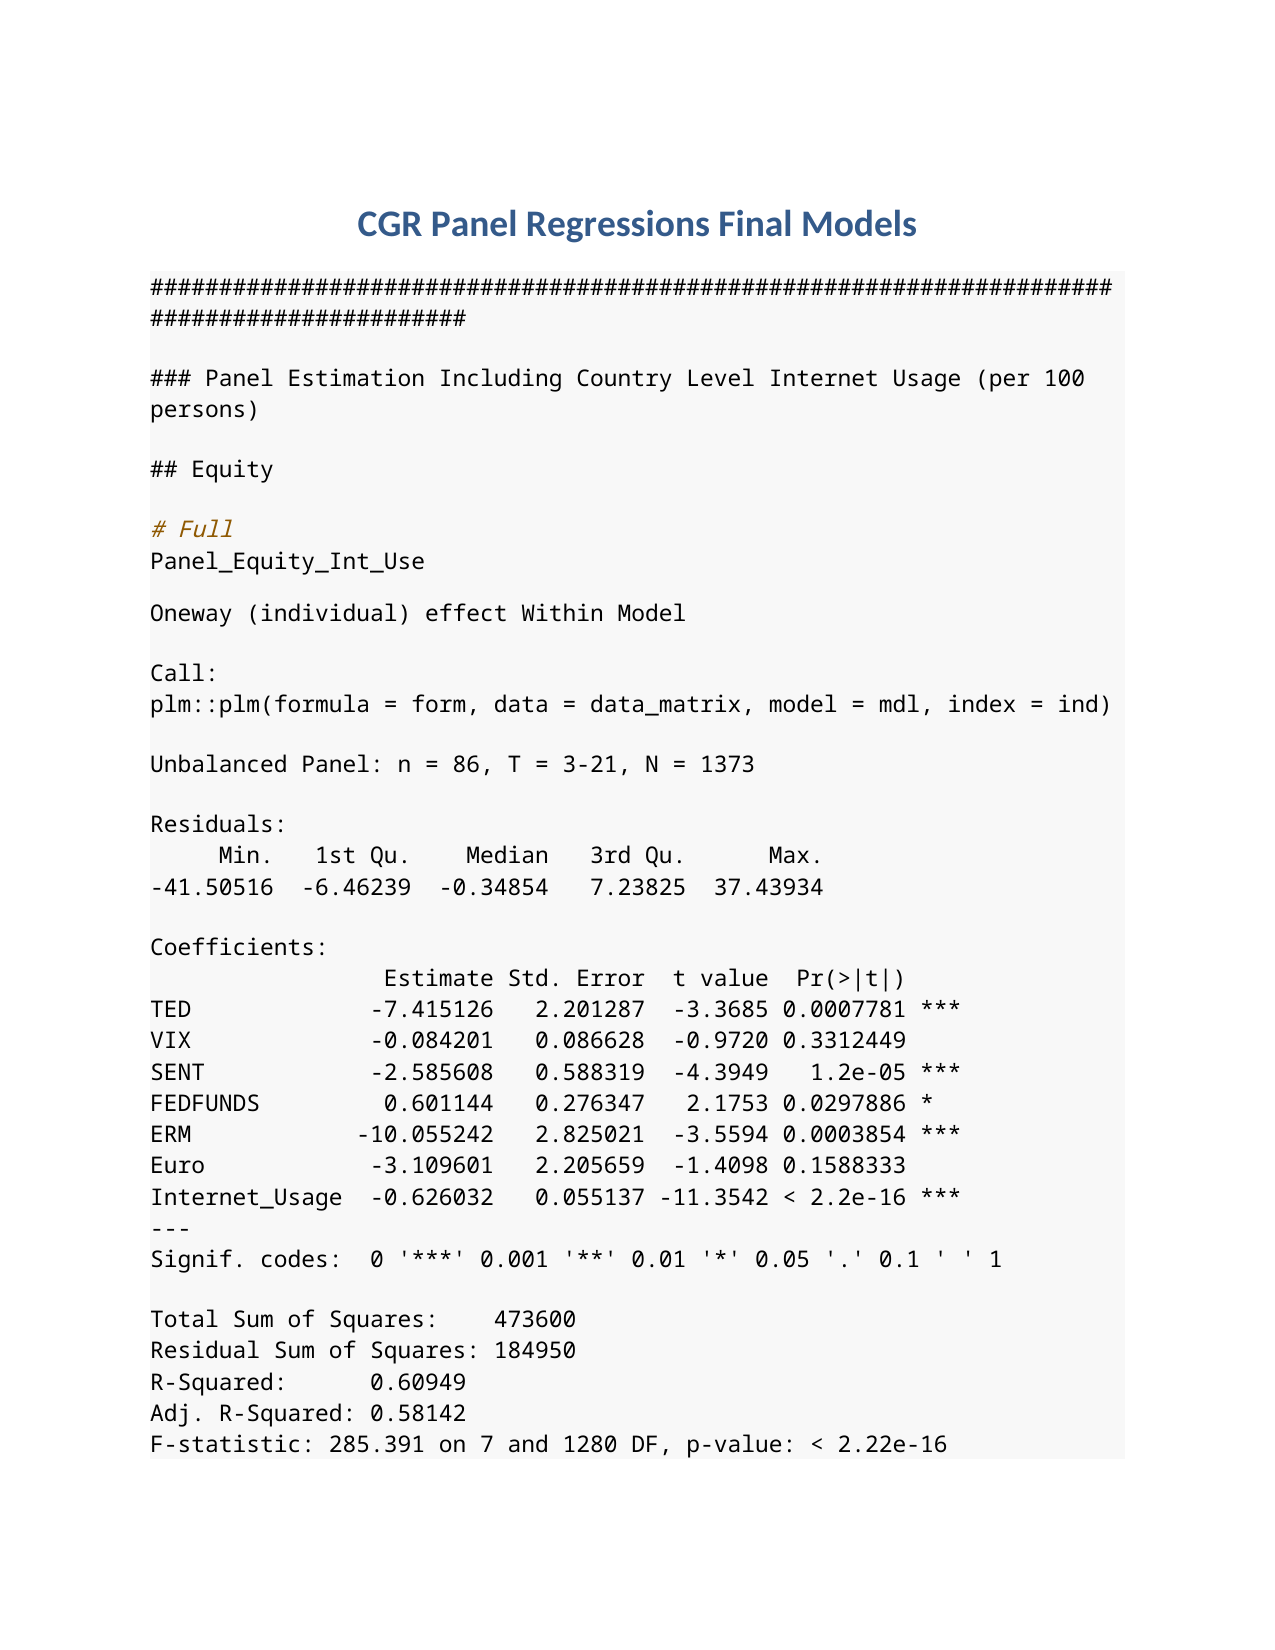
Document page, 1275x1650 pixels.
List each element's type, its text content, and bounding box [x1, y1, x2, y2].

text Oneway (individual) effect Within Model Call: plm::plm(formula = form, data = data_matrix, model = mdl, index = ind) Unbalanced Panel: n = 86, T = 3-21, N = 1373 Residuals: Min. 1st Qu. Median 3rd Qu. Max. -41.50516 -6.46239 -0.34854 7.23825 37.43934 Coefficients: Estimate Std. Error t value Pr(>|t|) TED -7.415126 2.201287 -3.3685 0.0007781 *** VIX -0.084201 0.086628 -0.9720 0.3312449 SENT -2.585608 0.588319 -4.3949 1.2e-05 *** FEDFUNDS 0.601144 0.276347 2.1753 0.0297886 * ERM -10.055242 2.825021 -3.5594 0.0003854 *** Euro -3.109601 2.205659 -1.4098 0.1588333 Internet_Usage -0.626032 0.055137 -11.3542 < 2.2e-16 *** --- Signif. codes: 0 '***' 0.001 '**' 0.01 '*' 0.05 '.' 0.1 ' ' 1 Total Sum of Squares: 473600 Residual Sum of Squares: 184950 R-Squared: 0.60949 Adj. R-Squared: 0.58142 F-statistic: 285.391 on 7 and 1280 DF, p-value: < 2.22e-16 [150, 597, 1125, 1459]
text ############################################################################################# ### Panel Estimation Including Country Level Internet Usage (per 100 persons) ## Equity # Full Panel_Equity_Int_Use [150, 271, 1125, 576]
title CGR Panel Regressions Final Models [150, 200, 1125, 246]
